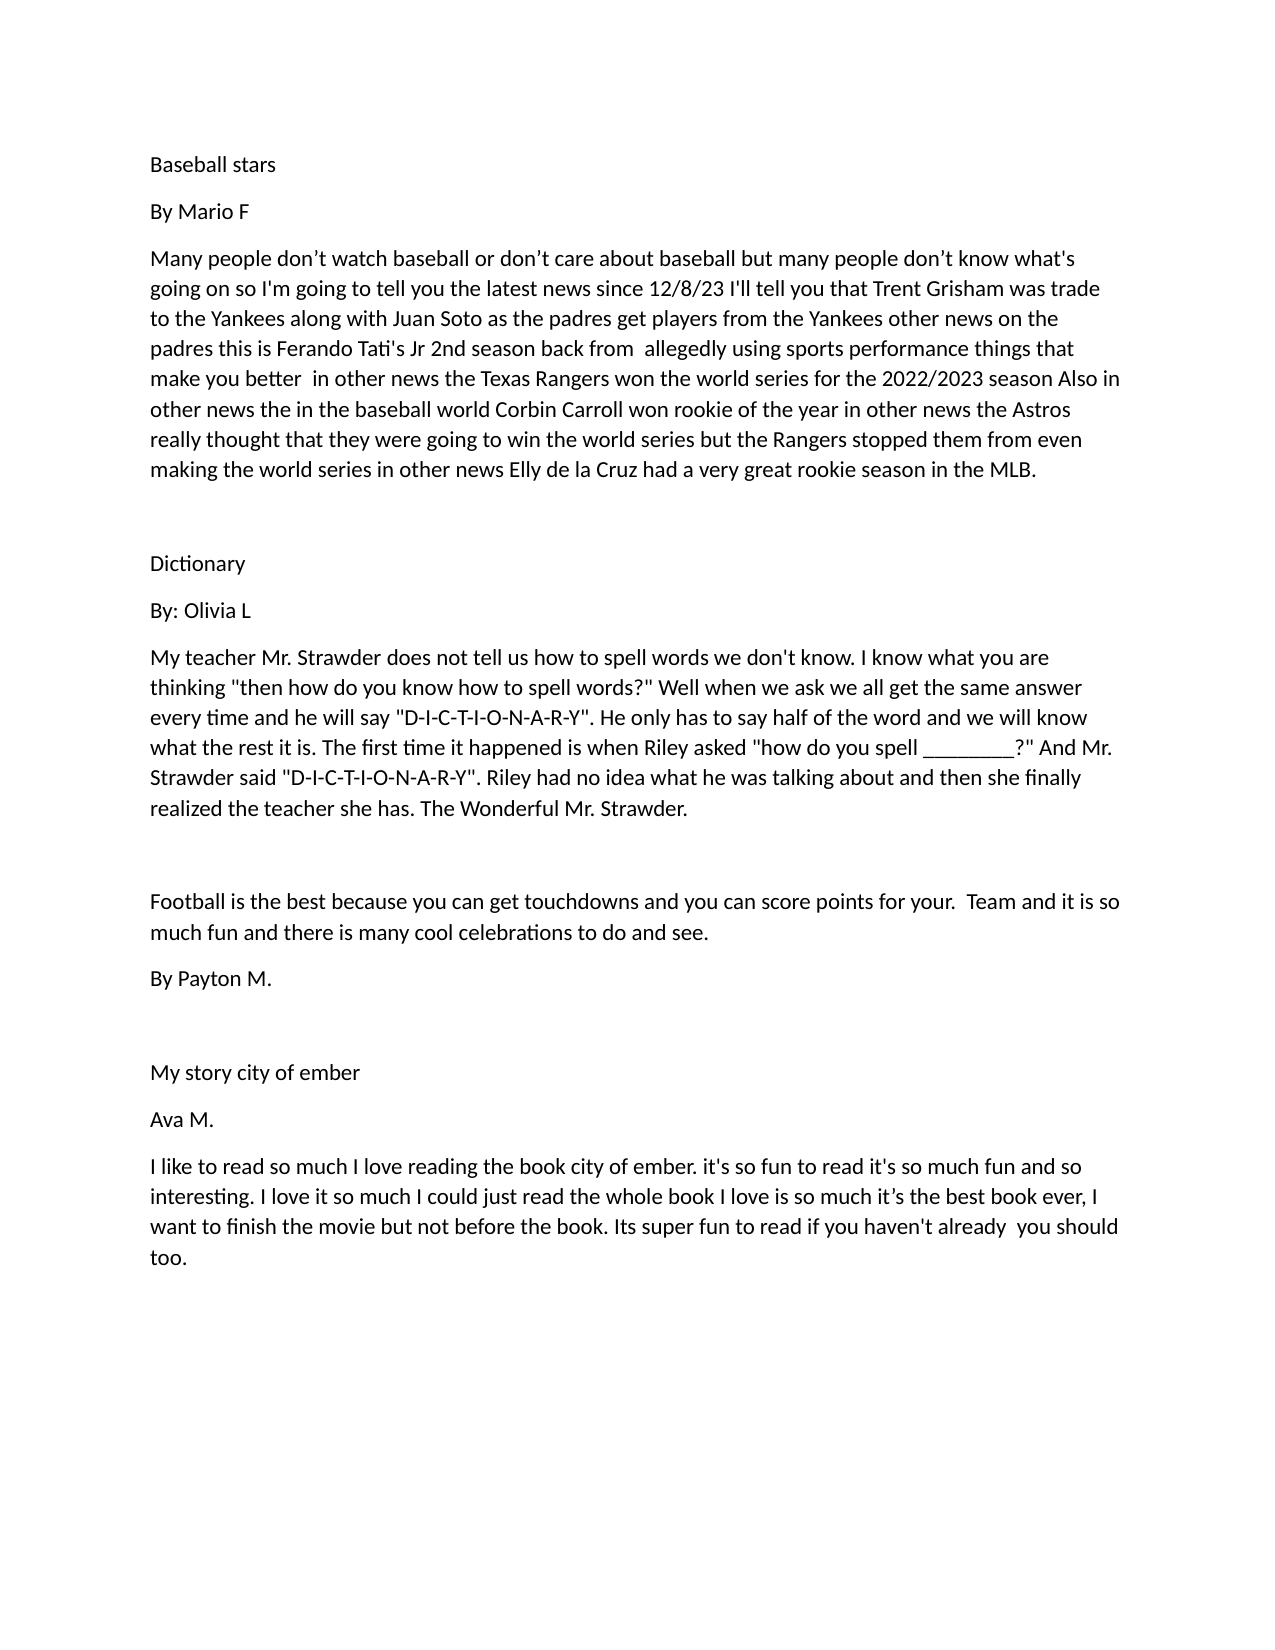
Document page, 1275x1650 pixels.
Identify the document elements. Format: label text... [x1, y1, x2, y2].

text By Payton M. [150, 964, 1125, 993]
text Ava M. [150, 1105, 1125, 1133]
text My teacher Mr. Strawder does not tell us how to spell words we don't know. I know what you are thinking "then how do you know how to spell words?" Well when we ask we all get the same answer every time and he will say "D-I-C-T-I-O-N-A-R-Y". He only has to say half of the word and we will know what the rest it is. The first time it happened is when Riley asked "how do you spell ________?" And Mr. Strawder said "D-I-C-T-I-O-N-A-R-Y". Riley had no idea what he was talking about and then she finally realized the teacher she has. The Wonderful Mr. Strawder. [150, 643, 1125, 822]
text Many people don’t watch baseball or don’t care about baseball but many people don’t know what's going on so I'm going to tell you the latest news since 12/8/23 I'll tell you that Trent Grisham was trade to the Yankees along with Juan Soto as the padres get players from the Yankees other news on the padres this is Ferando Tati's Jr 2nd season back from allegedly using sports performance things that make you better in other news the Texas Rangers won the world series for the 2022/2023 season Also in other news the in the baseball world Corbin Carroll won rookie of the year in other news the Astros really thought that they were going to win the world series but the Rangers stopped them from even making the world series in other news Elly de la Cruz had a very great rookie season in the MLB. [150, 244, 1125, 483]
text Football is the best because you can get touchdowns and you can score points for your. Team and it is so much fun and there is many cool celebrations to do and see. [150, 887, 1125, 946]
text By Mario F [150, 197, 1125, 225]
text Dictionary [150, 549, 1125, 577]
text Baseball stars [150, 150, 1125, 178]
text By: Olivia L [150, 596, 1125, 624]
text My story city of ember [150, 1058, 1125, 1086]
text I like to read so much I love reading the book city of ember. it's so fun to read it's so much fun and so interesting. I love it so much I could just read the whole book I love is so much it’s the best book ever, I want to finish the movie but not before the book. Its super fun to read if you haven't already you should too. [150, 1152, 1125, 1271]
